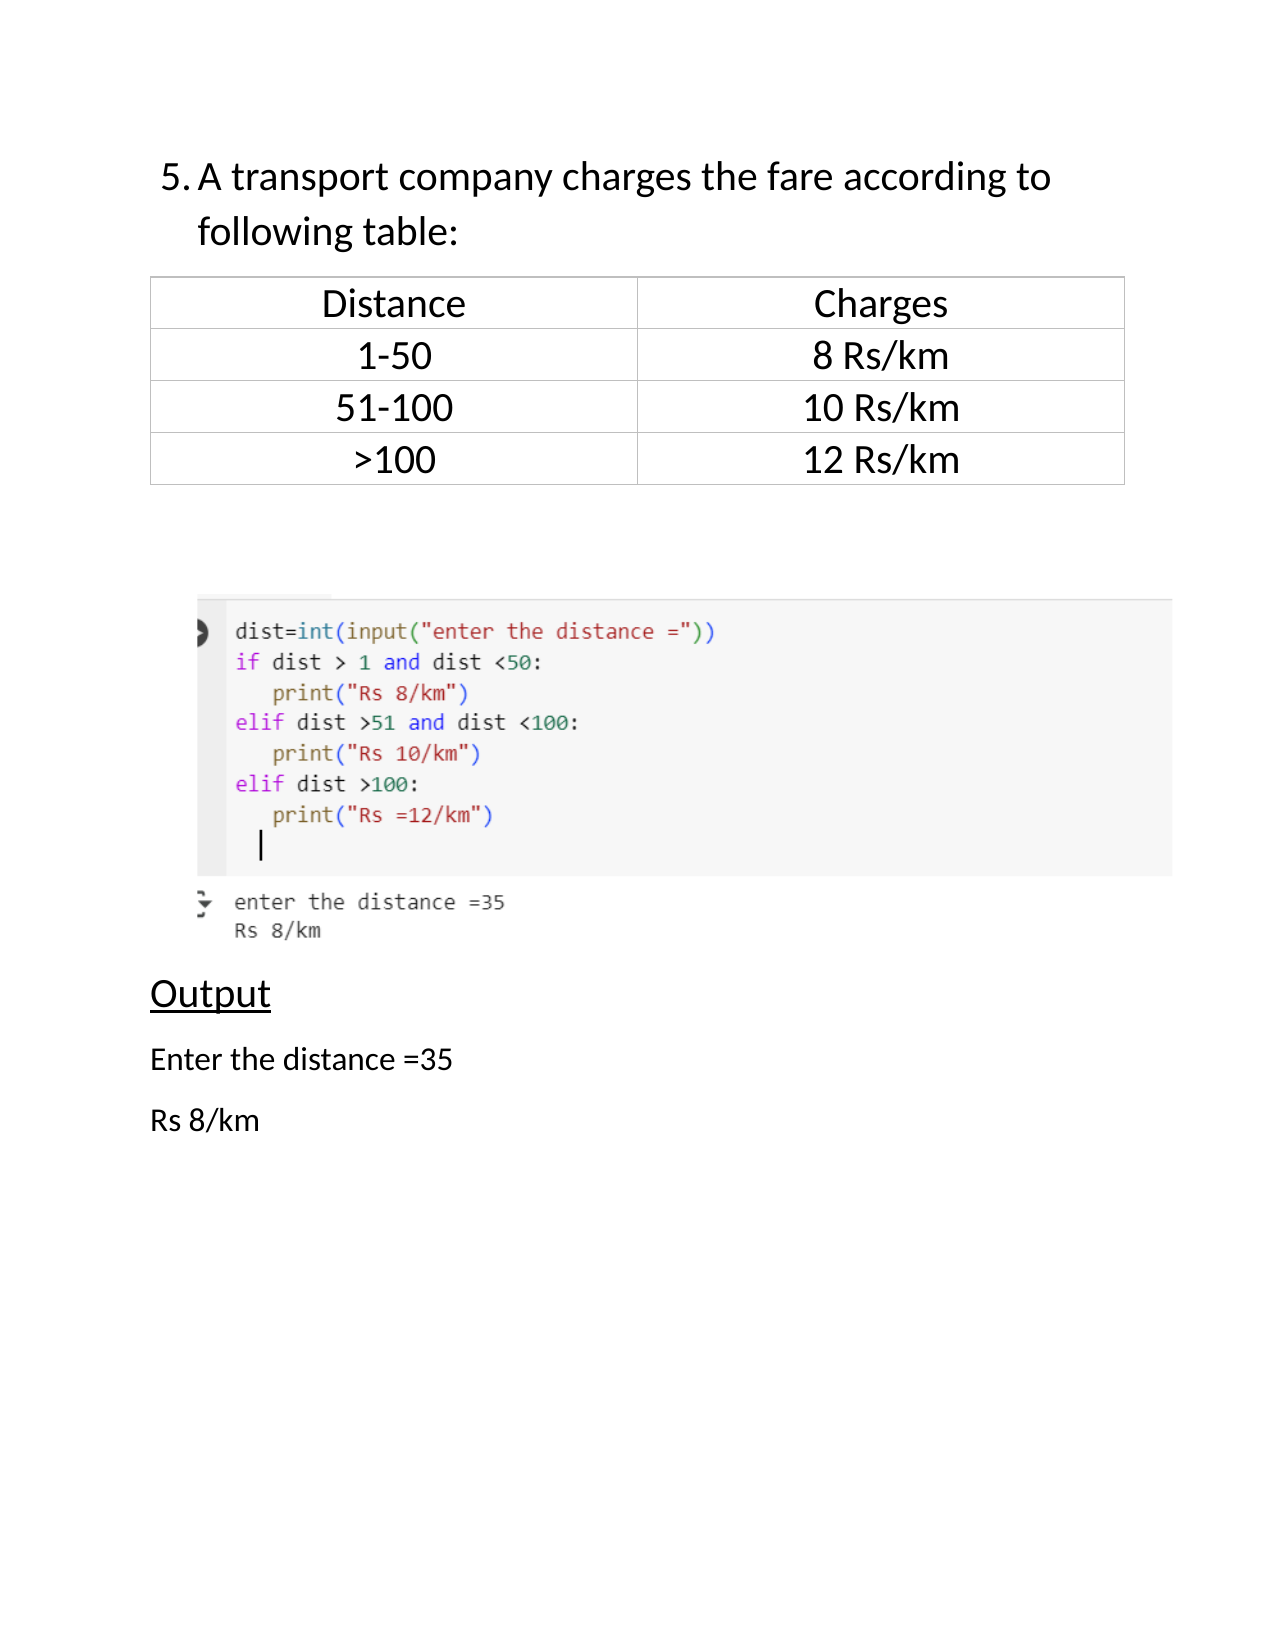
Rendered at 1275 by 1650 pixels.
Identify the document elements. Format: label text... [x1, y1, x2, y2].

picture [197, 594, 1173, 948]
table_cell 1-50 [151, 329, 637, 380]
table_header Charges [638, 278, 1124, 328]
text Enter the distance =35 [150, 1038, 1125, 1079]
text Rs 8/km [150, 1099, 1125, 1139]
table_cell 8 Rs/km [638, 329, 1124, 380]
table_cell 10 Rs/km [638, 381, 1124, 432]
table_cell 51-100 [151, 381, 637, 432]
table_cell 12 Rs/km [638, 433, 1124, 484]
table_cell >100 [151, 433, 637, 484]
table_header Distance [151, 278, 637, 328]
list A transport company charges the fare according to following table: [160, 150, 1125, 256]
text Output [150, 967, 1125, 1017]
